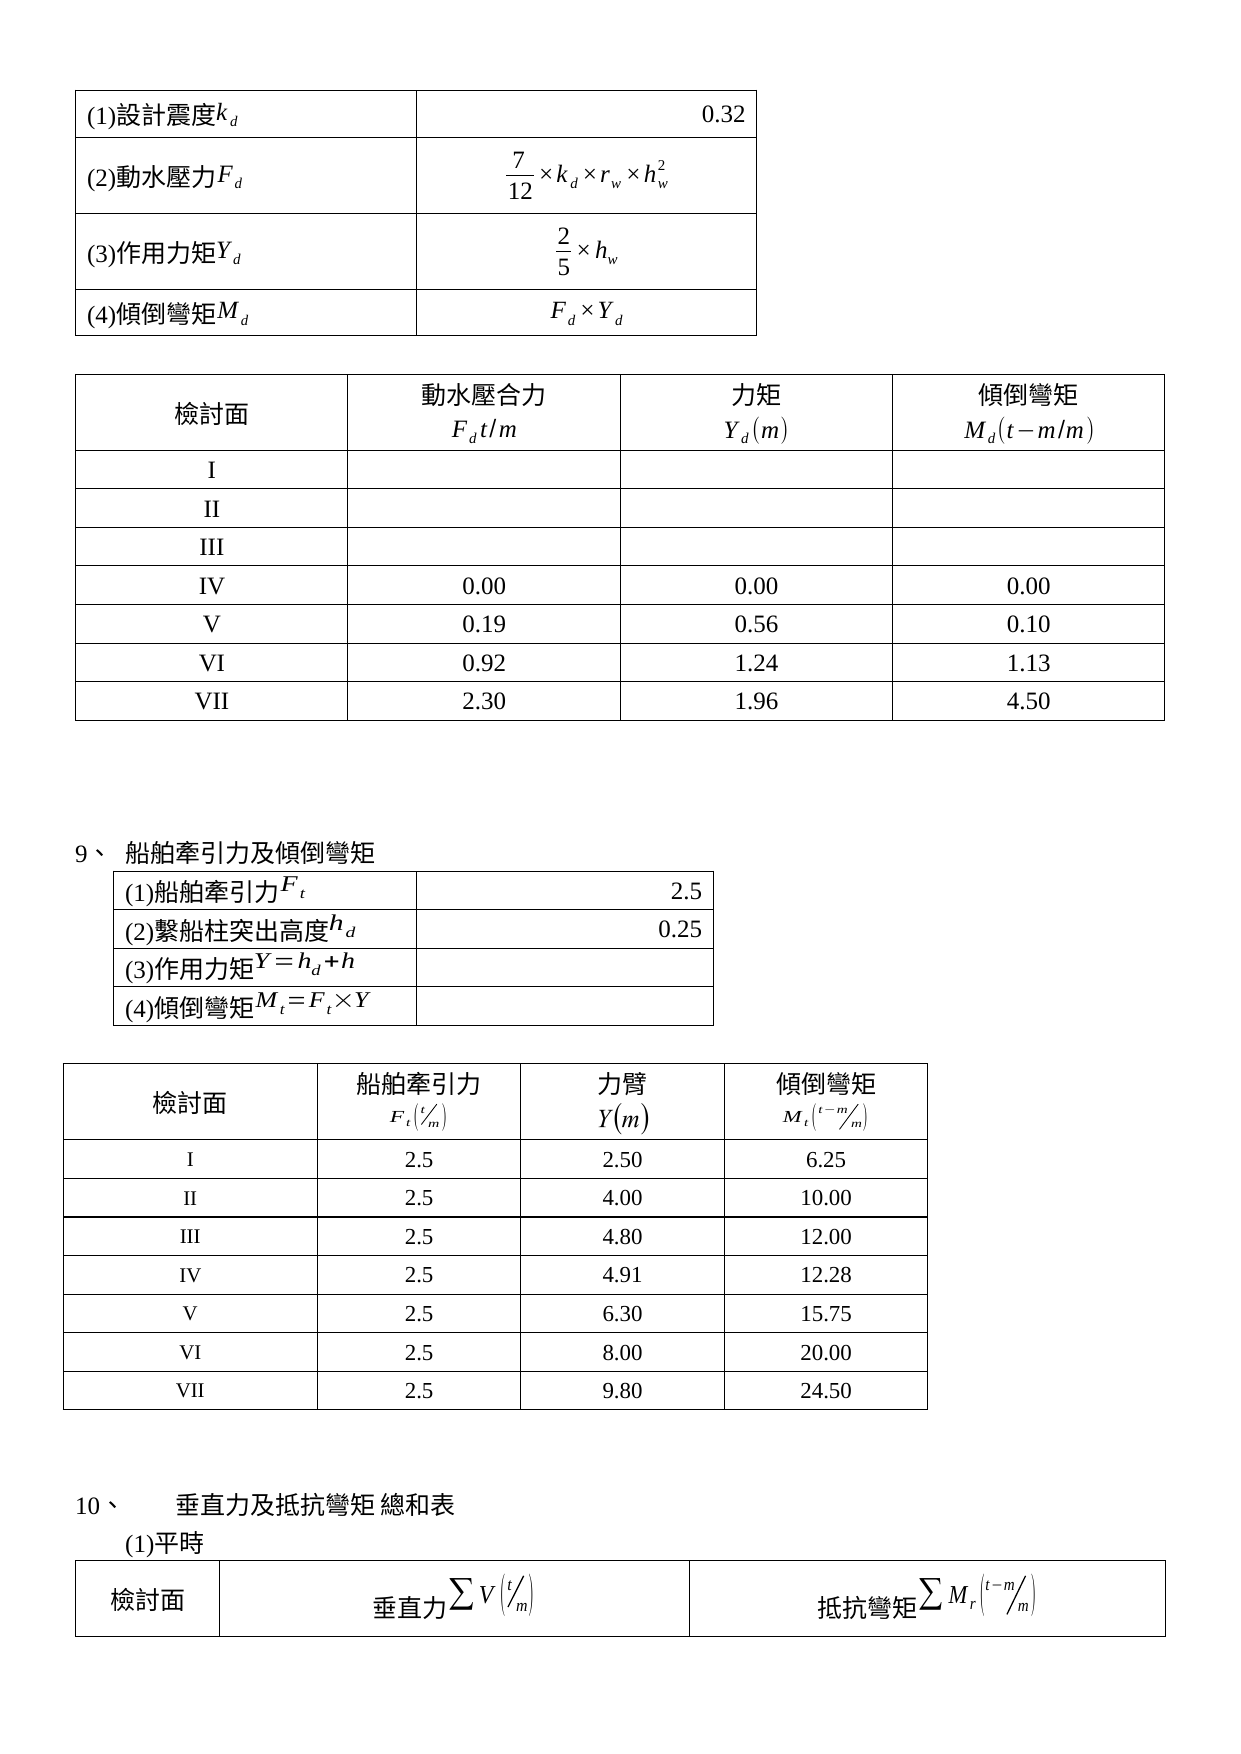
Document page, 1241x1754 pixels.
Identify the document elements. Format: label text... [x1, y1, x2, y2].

list 船舶牽引力及傾倒彎矩 [75, 833, 1165, 871]
table_header 2.5 [417, 872, 713, 909]
table_cell [621, 528, 892, 565]
table_header 檢討面 [76, 1561, 219, 1636]
table_cell [417, 290, 756, 335]
table_header 傾倒彎矩 [725, 1064, 927, 1139]
table_header 抵抗彎矩 [690, 1561, 1165, 1636]
table_cell 4.91 [521, 1256, 724, 1293]
table_cell [417, 214, 756, 289]
table_cell VII [76, 682, 347, 719]
table_header (1)船舶牽引力 [114, 872, 416, 909]
table_cell VII [64, 1372, 317, 1409]
table_cell 1.96 [621, 682, 892, 719]
table_header 船舶牽引力 [318, 1064, 520, 1139]
table_cell [417, 949, 713, 986]
table_cell (3)作用力矩 [76, 214, 416, 289]
table_cell [621, 489, 892, 527]
table_header 傾倒彎矩 [893, 375, 1164, 450]
table_cell [417, 138, 756, 213]
table_cell 4.00 [521, 1179, 724, 1216]
table_cell [621, 451, 892, 488]
table_cell V [76, 605, 347, 642]
table_header 動水壓合力 [348, 375, 620, 450]
table_header 力臂 [521, 1064, 724, 1139]
table_cell 2.50 [521, 1140, 724, 1178]
table_cell IV [64, 1256, 317, 1293]
table_cell 6.25 [725, 1140, 927, 1178]
table_cell 0.00 [621, 566, 892, 604]
table_cell 2.5 [318, 1218, 520, 1255]
table_cell 0.25 [417, 910, 713, 948]
table_cell 4.50 [893, 682, 1164, 719]
table_cell [348, 489, 620, 527]
table_cell 0.00 [348, 566, 620, 604]
table_cell 15.75 [725, 1295, 927, 1332]
table_cell I [76, 451, 347, 488]
table_cell 2.5 [318, 1333, 520, 1371]
table_cell 0.19 [348, 605, 620, 642]
table_cell 8.00 [521, 1333, 724, 1371]
table_cell 12.28 [725, 1256, 927, 1293]
table_header 檢討面 [76, 375, 347, 450]
table_cell II [76, 489, 347, 527]
table_cell 0.00 [893, 566, 1164, 604]
table_cell (4)傾倒彎矩 [114, 987, 416, 1025]
table_cell [893, 451, 1164, 488]
table_cell [348, 451, 620, 488]
table_cell III [64, 1218, 317, 1255]
table_cell 2.5 [318, 1140, 520, 1178]
table_cell 0.56 [621, 605, 892, 642]
table_cell (3)作用力矩 [114, 949, 416, 986]
table_cell 2.5 [318, 1179, 520, 1216]
table_header 力矩 [621, 375, 892, 450]
table_cell I [64, 1140, 317, 1178]
table_cell 6.30 [521, 1295, 724, 1332]
table_header 垂直力 [220, 1561, 689, 1636]
picture [594, 1101, 651, 1138]
table_cell II [64, 1179, 317, 1216]
table_cell 2.5 [318, 1256, 520, 1293]
table_cell VI [64, 1333, 317, 1371]
table_cell VI [76, 644, 347, 681]
table_cell 4.80 [521, 1218, 724, 1255]
table_cell III [76, 528, 347, 565]
table_cell IV [76, 566, 347, 604]
table_cell [893, 528, 1164, 565]
text (1)平時 [125, 1523, 1165, 1560]
table_cell 1.13 [893, 644, 1164, 681]
table_cell (4)傾倒彎矩 [76, 290, 416, 335]
table_cell 1.24 [621, 644, 892, 681]
table_cell 20.00 [725, 1333, 927, 1371]
table_cell [893, 489, 1164, 527]
table_header 檢討面 [64, 1064, 317, 1139]
table_cell 24.50 [725, 1372, 927, 1409]
table_header (1)設計震度 [76, 91, 416, 137]
table_cell 2.5 [318, 1372, 520, 1409]
table_cell (2)繫船柱突出高度 [114, 910, 416, 948]
list 垂直力及抵抗彎矩 總和表 [75, 1485, 1165, 1523]
table_cell 2.5 [318, 1295, 520, 1332]
table_header 0.32 [417, 91, 756, 137]
table_cell 10.00 [725, 1179, 927, 1216]
table_cell [417, 987, 713, 1025]
table_cell V [64, 1295, 317, 1332]
table_cell 0.10 [893, 605, 1164, 642]
table_cell (2)動水壓力 [76, 138, 416, 213]
table_cell 9.80 [521, 1372, 724, 1409]
table_cell 0.92 [348, 644, 620, 681]
table_cell 2.30 [348, 682, 620, 719]
table_cell [348, 528, 620, 565]
table_cell 12.00 [725, 1218, 927, 1255]
